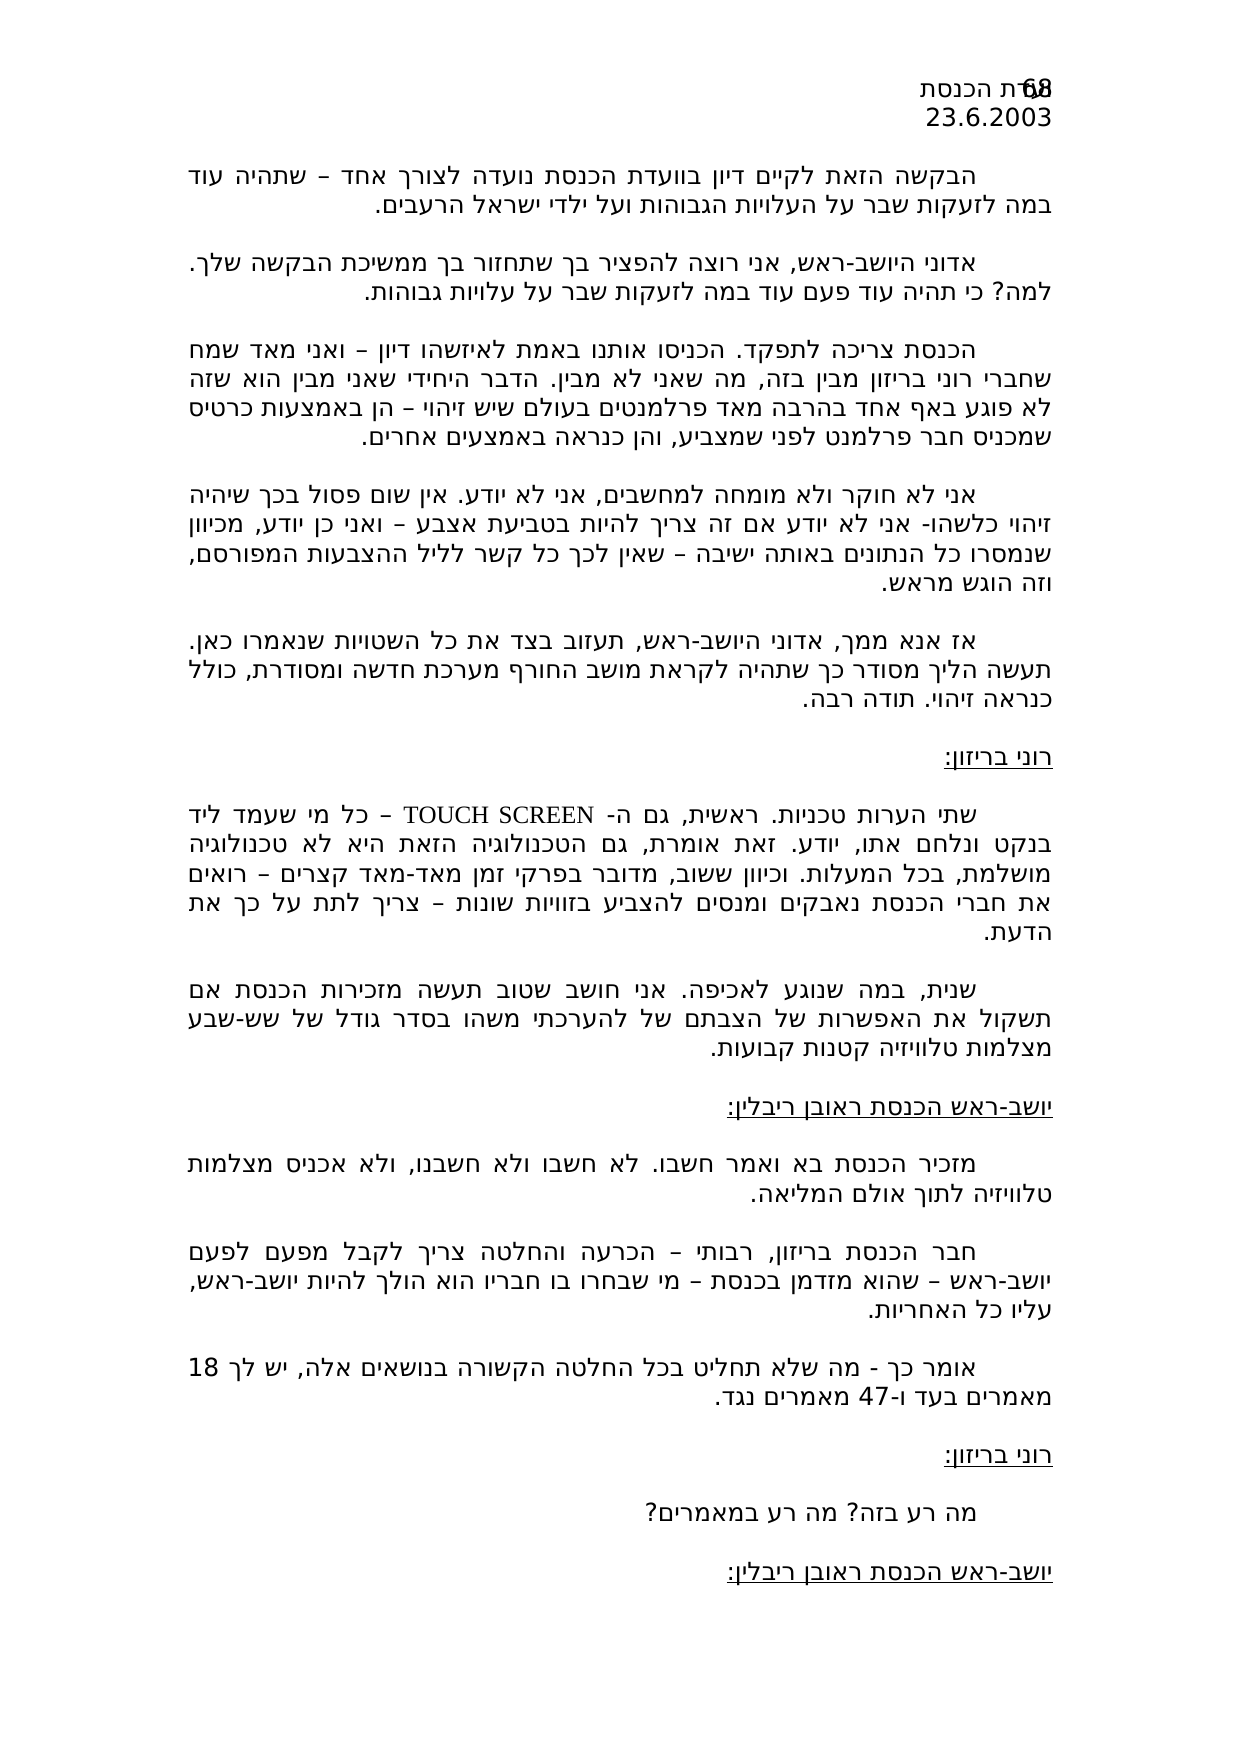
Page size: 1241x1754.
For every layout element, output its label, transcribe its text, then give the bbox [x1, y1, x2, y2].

text שתי הערות טכניות. ראשית, גם ה- TOUCH SCREEN – כל מי שעמד ליד בנקט ונלחם אתו, יודע. זאת אומרת, גם הטכנולוגיה הזאת היא לא טכנולוגיה מושלמת, בכל המעלות. וכיוון ששוב, מדובר בפרקי זמן מאד-מאד קצרים – רואים את חברי הכנסת נאבקים ומנסים להצביע בזוויות שונות – צריך לתת על כך את הדעת. [187, 800, 1053, 946]
text אז אנא ממך, אדוני היושב-ראש, תעזוב בצד את כל השטויות שנאמרו כאן. תעשה הליך מסודר כך שתהיה לקראת מושב החורף מערכת חדשה ומסודרת, כולל כנראה זיהוי. תודה רבה. [187, 626, 1053, 713]
text הבקשה הזאת לקיים דיון בוועדת הכנסת נועדה לצורך אחד – שתהיה עוד במה לזעקות שבר על העלויות הגבוהות ועל ילדי ישראל הרעבים. [187, 161, 1053, 219]
text שנית, במה שנוגע לאכיפה. אני חושב שטוב תעשה מזכירות הכנסת אם תשקול את האפשרות של הצבתם של להערכתי משהו בסדר גודל של שש-שבע מצלמות טלוויזיה קטנות קבועות. [187, 975, 1053, 1063]
text חבר הכנסת בריזון, רבותי – הכרעה והחלטה צריך לקבל מפעם לפעם יושב-ראש – שהוא מזדמן בכנסת – מי שבחרו בו חבריו הוא הולך להיות יושב-ראש, עליו כל האחריות. [187, 1237, 1053, 1324]
text יושב-ראש הכנסת ראובן ריבלין: [187, 1528, 1053, 1586]
text יושב-ראש הכנסת ראובן ריבלין: [187, 1063, 1053, 1121]
text אדוני היושב-ראש, אני רוצה להפציר בך שתחזור בך ממשיכת הבקשה שלך. למה? כי תהיה עוד פעם עוד במה לזעקות שבר על עלויות גבוהות. [187, 248, 1053, 306]
text רוני בריזון: [187, 1411, 1053, 1470]
text רוני בריזון: [187, 713, 1053, 772]
text מה רע בזה? מה רע במאמרים? [187, 1498, 1053, 1528]
text אני לא חוקר ולא מומחה למחשבים, אני לא יודע. אין שום פסול בכך שיהיה זיהוי כלשהו- אני לא יודע אם זה צריך להיות בטביעת אצבע – ואני כן יודע, מכיוון שנמסרו כל הנתונים באותה ישיבה – שאין לכך כל קשר לליל ההצבעות המפורסם, וזה הוגש מראש. [187, 480, 1053, 597]
text אומר כך - מה שלא תחליט בכל החלטה הקשורה בנושאים אלה, יש לך 18 מאמרים בעד ו-47 מאמרים נגד. [187, 1353, 1053, 1411]
text הכנסת צריכה לתפקד. הכניסו אותנו באמת לאיזשהו דיון – ואני מאד שמח שחברי רוני בריזון מבין בזה, מה שאני לא מבין. הדבר היחידי שאני מבין הוא שזה לא פוגע באף אחד בהרבה מאד פרלמנטים בעולם שיש זיהוי – הן באמצעות כרטיס שמכניס חבר פרלמנט לפני שמצביע, והן כנראה באמצעים אחרים. [187, 335, 1053, 452]
text מזכיר הכנסת בא ואמר חשבו. לא חשבו ולא חשבנו, ולא אכניס מצלמות טלוויזיה לתוך אולם המליאה. [187, 1150, 1053, 1208]
